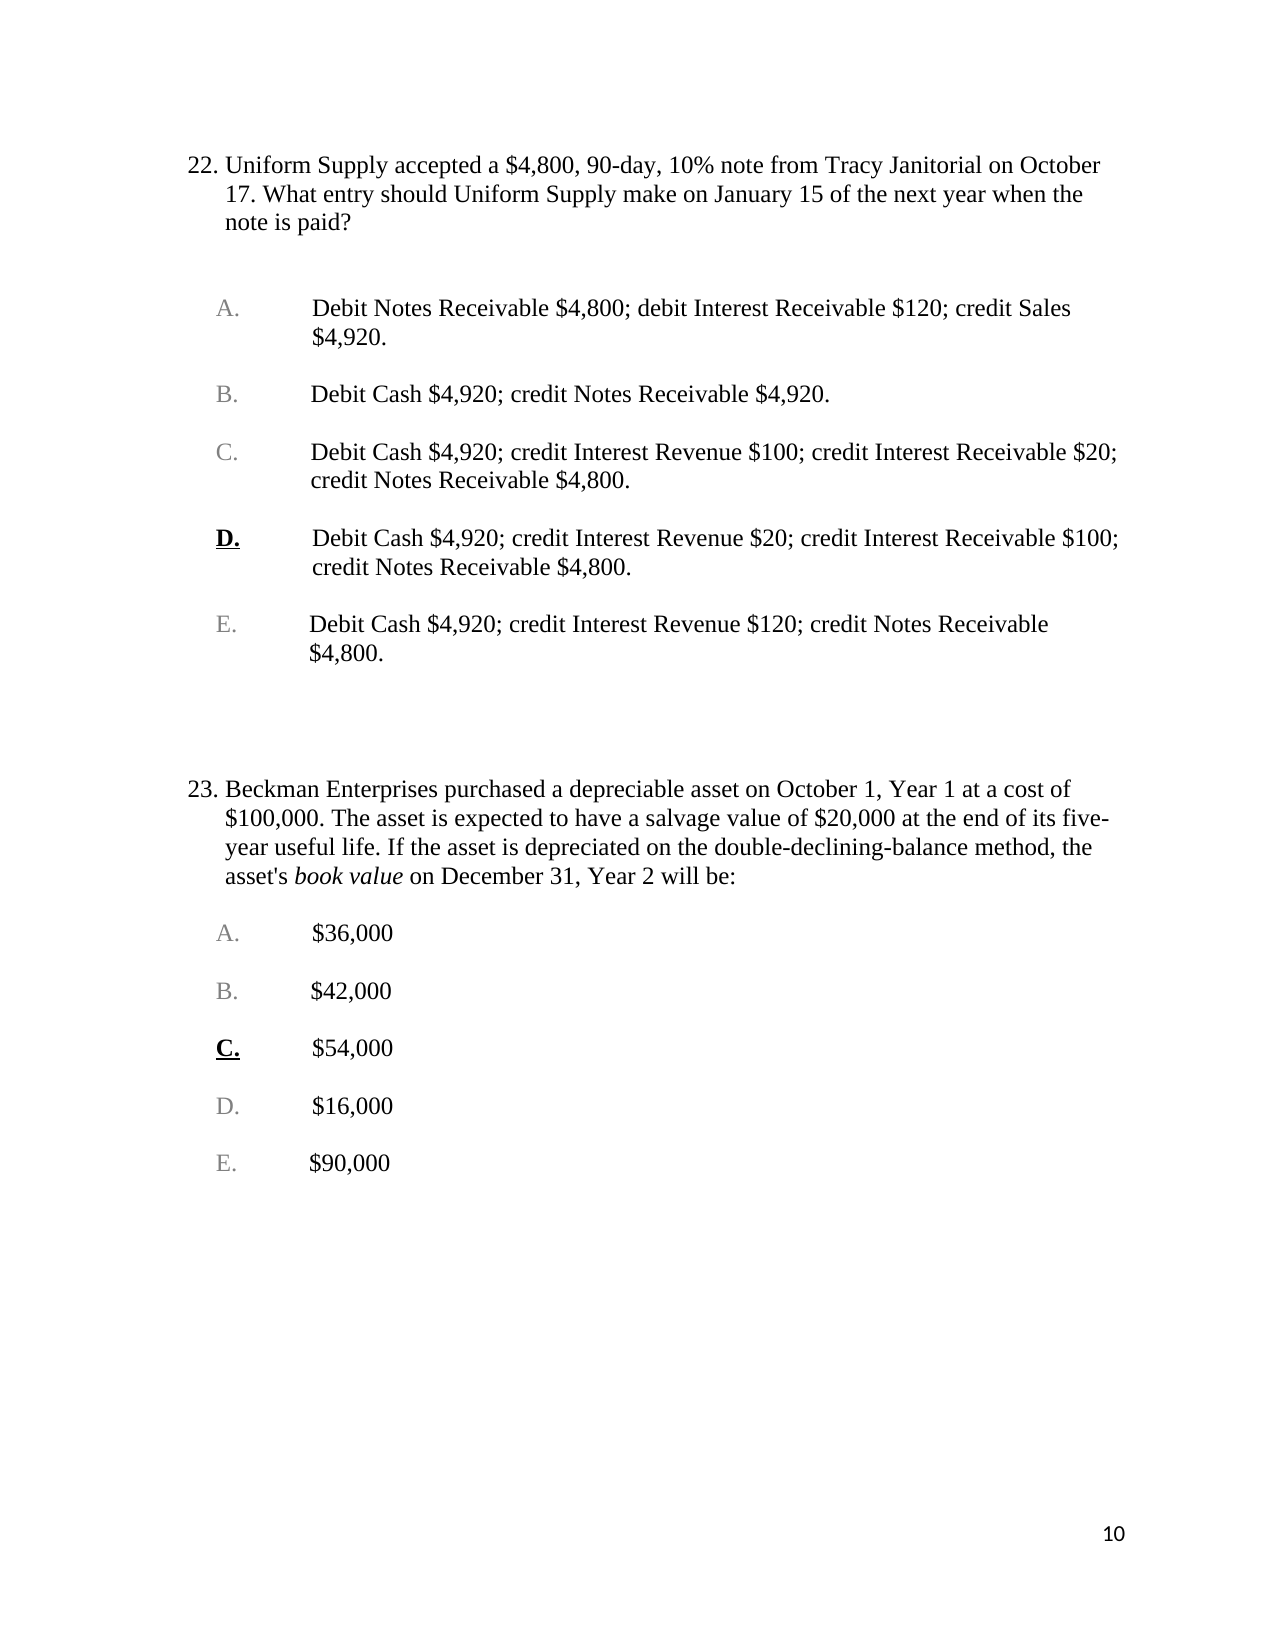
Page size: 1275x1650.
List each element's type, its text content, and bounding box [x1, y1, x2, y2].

table_header $90,000 [243, 1148, 390, 1177]
table_header Debit Cash $4,920; credit Interest Revenue $100; credit Interest Receivable $20; credit Notes Receivable $4,800. [245, 437, 1125, 494]
table_header E. [150, 1148, 243, 1177]
table_header B. [150, 379, 245, 408]
table_header Debit Cash $4,920; credit Interest Revenue $120; credit Notes Receivable $4,800. [243, 609, 1125, 667]
table_header C. [150, 1033, 246, 1062]
table_header A. [150, 293, 246, 351]
table_header Debit Notes Receivable $4,800; debit Interest Receivable $120; credit Sales $4,920. [246, 293, 1125, 351]
table_header $42,000 [245, 976, 392, 1004]
list Uniform Supply accepted a $4,800, 90-day, 10% note from Tracy Janitorial on October 17. What entry should Uniform Supply make on January 15 of the next year when the note is paid? [187, 150, 1125, 293]
table_header E. [150, 609, 243, 667]
list Beckman Enterprises purchased a depreciable asset on October 1, Year 1 at a cost of $100,000. The asset is expected to have a salvage value of $20,000 at the end of its five-year useful life. If the asset is depreciated on the double-declining-balance method, the asset's book value on December 31, Year 2 will be: [187, 774, 1125, 918]
table_header $16,000 [246, 1091, 393, 1119]
table_header D. [150, 1091, 246, 1119]
table_header B. [150, 976, 245, 1004]
table_header Debit Cash $4,920; credit Interest Revenue $20; credit Interest Receivable $100; credit Notes Receivable $4,800. [246, 523, 1125, 581]
table_header D. [150, 523, 246, 581]
table_header C. [150, 437, 245, 494]
table_header A. [150, 918, 246, 947]
table_header Debit Cash $4,920; credit Notes Receivable $4,920. [245, 379, 831, 408]
table_header $54,000 [246, 1033, 393, 1062]
table_header $36,000 [246, 918, 393, 947]
